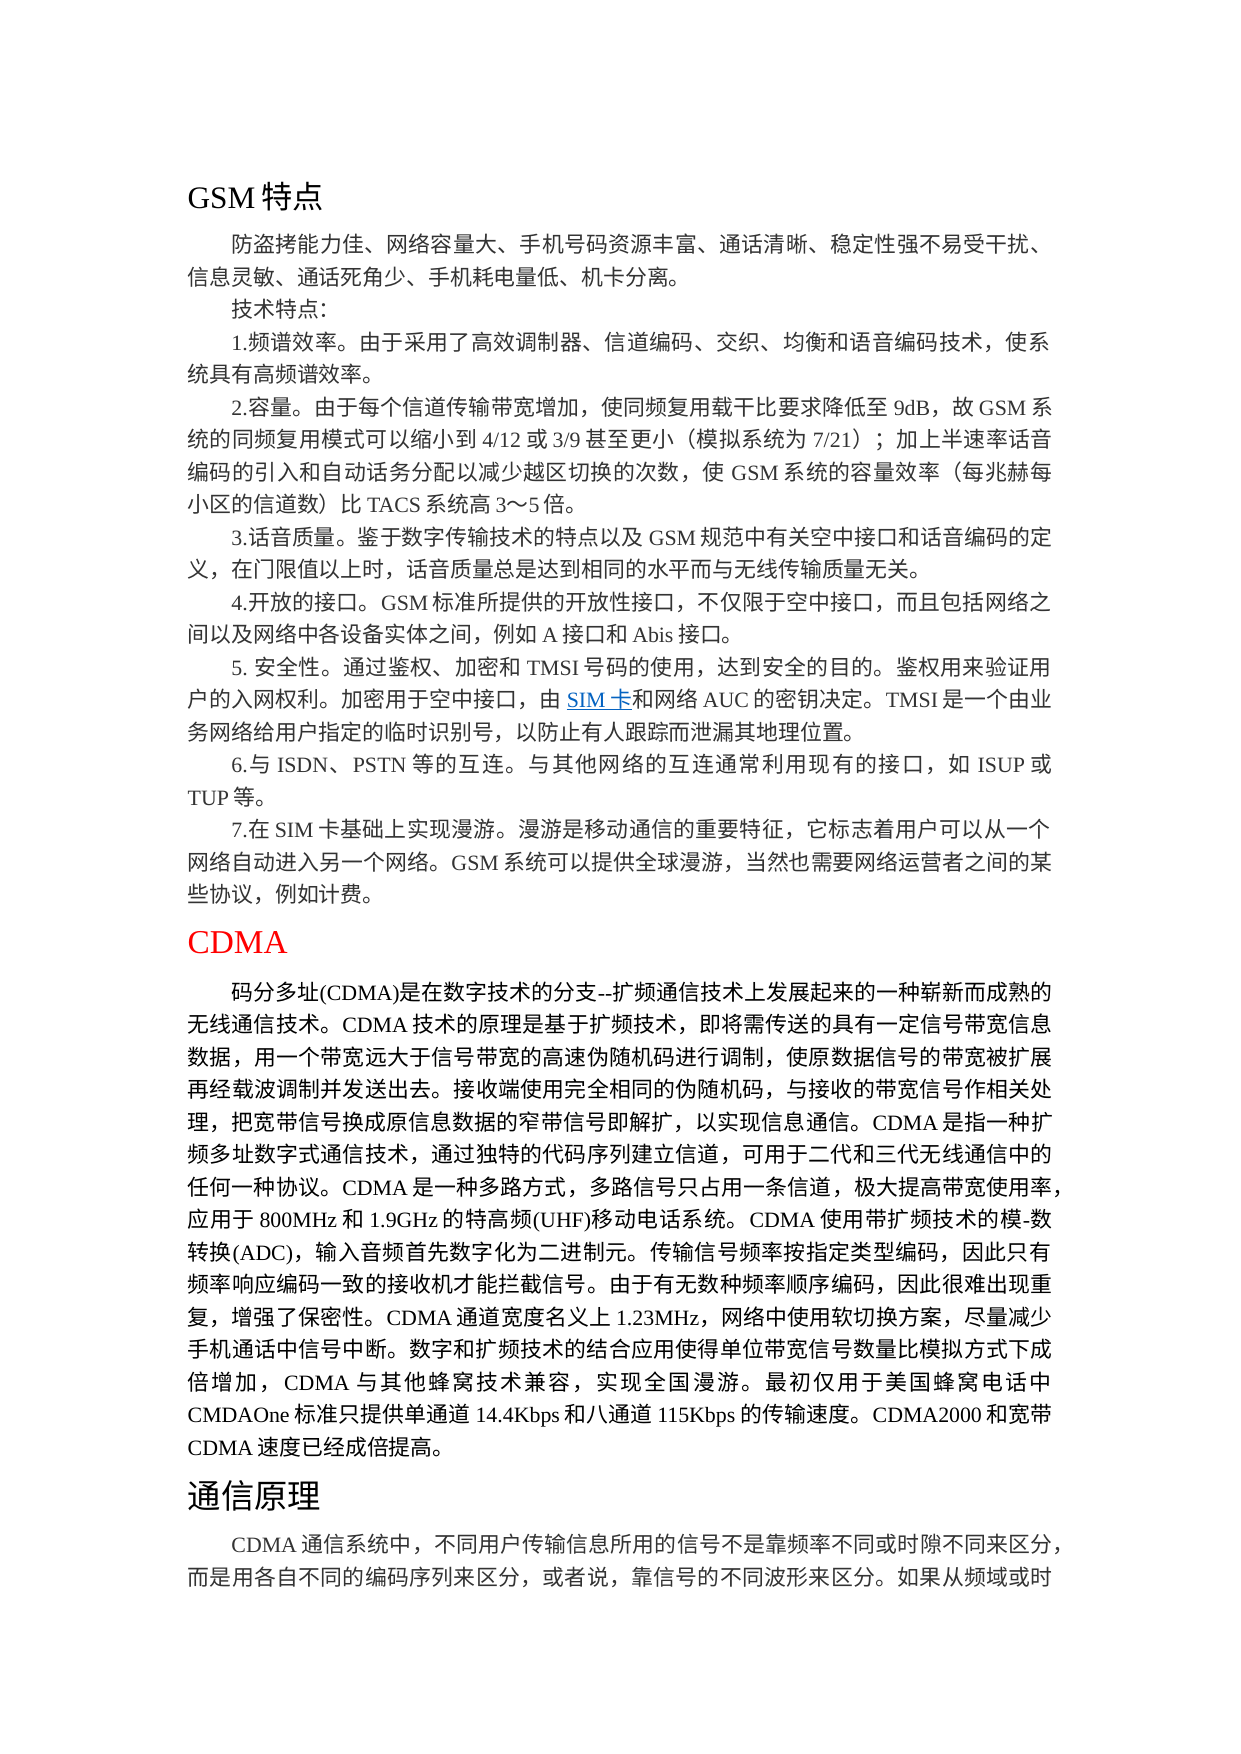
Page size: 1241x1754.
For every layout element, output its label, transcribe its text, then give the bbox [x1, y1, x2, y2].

text GSM特点 [187, 162, 1053, 227]
text 防盗拷能力佳、网络容量大、手机号码资源丰富、通话清晰、稳定性强不易受干扰、信息灵敏、通话死角少、手机耗电量低、机卡分离。 [187, 227, 1053, 292]
text 4.开放的接口。GSM标准所提供的开放性接口，不仅限于空中接口，而且包括网络之间以及网络中各设备实体之间，例如A接口和Abis接口。 [187, 584, 1053, 649]
text 2.容量。由于每个信道传输带宽增加，使同频复用载干比要求降低至9dB，故GSM系统的同频复用模式可以缩小到4/12或3/9甚至更小（模拟系统为7/21）；加上半速率话音编码的引入和自动话务分配以减少越区切换的次数，使GSM系统的容量效率（每兆赫每小区的信道数）比TACS系统高3～5倍。 [187, 389, 1053, 519]
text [187, 1527, 1053, 1592]
text 码分多址(CDMA)是在数字技术的分支--扩频通信技术上发展起来的一种崭新而成熟的无线通信技术。CDMA技术的原理是基于扩频技术，即将需传送的具有一定信号带宽信息数据，用一个带宽远大于信号带宽的高速伪随机码进行调制，使原数据信号的带宽被扩展，再经载波调制并发送出去。接收端使用完全相同的伪随机码，与接收的带宽信号作相关处理，把宽带信号换成原信息数据的窄带信号即解扩，以实现信息通信。CDMA是指一种扩频多址数字式通信技术，通过独特的代码序列建立信道，可用于二代和三代无线通信中的任何一种协议。CDMA是一种多路方式，多路信号只占用一条信道，极大提高带宽使用率，应用于800MHz和1.9GHz的特高频(UHF)移动电话系统。CDMA使用带扩频技术的模-数转换(ADC)，输入音频首先数字化为二进制元。传输信号频率按指定类型编码，因此只有频率响应编码一致的接收机才能拦截信号。由于有无数种频率顺序编码，因此很难出现重复，增强了保密性。CDMA通道宽度名义上1.23MHz，网络中使用软切换方案，尽量减少手机通话中信号中断。数字和扩频技术的结合应用使得单位带宽信号数量比模拟方式下成倍增加，CDMA与其他蜂窝技术兼容，实现全国漫游。最初仅用于美国蜂窝电话中CMDAOne标准只提供单通道14.4Kbps和八通道115Kbps的传输速度。CDMA2000和宽带CDMA速度已经成倍提高。 [187, 974, 1053, 1462]
text 6.与ISDN、PSTN等的互连。与其他网络的互连通常利用现有的接口，如ISUP或TUP等。 [187, 747, 1053, 812]
text 3.话音质量。鉴于数字传输技术的特点以及GSM规范中有关空中接口和话音编码的定义，在门限值以上时，话音质量总是达到相同的水平而与无线传输质量无关。 [187, 519, 1053, 584]
text 5. 安全性。通过鉴权、加密和TMSI号码的使用，达到安全的目的。鉴权用来验证用户的入网权利。加密用于空中接口，由SIM卡和网络AUC的密钥决定。TMSI是一个由业务网络给用户指定的临时识别号，以防止有人跟踪而泄漏其地理位置。 [187, 649, 1053, 747]
text 1.频谱效率。由于采用了高效调制器、信道编码、交织、均衡和语音编码技术，使系统具有高频谱效率。 [187, 324, 1053, 389]
text 技术特点： [187, 292, 1053, 324]
text 通信原理 [187, 1462, 1053, 1527]
text 7.在SIM卡基础上实现漫游。漫游是移动通信的重要特征，它标志着用户可以从一个网络自动进入另一个网络。GSM系统可以提供全球漫游，当然也需要网络运营者之间的某些协议，例如计费。 [187, 812, 1053, 909]
text CDMA [187, 909, 1053, 974]
